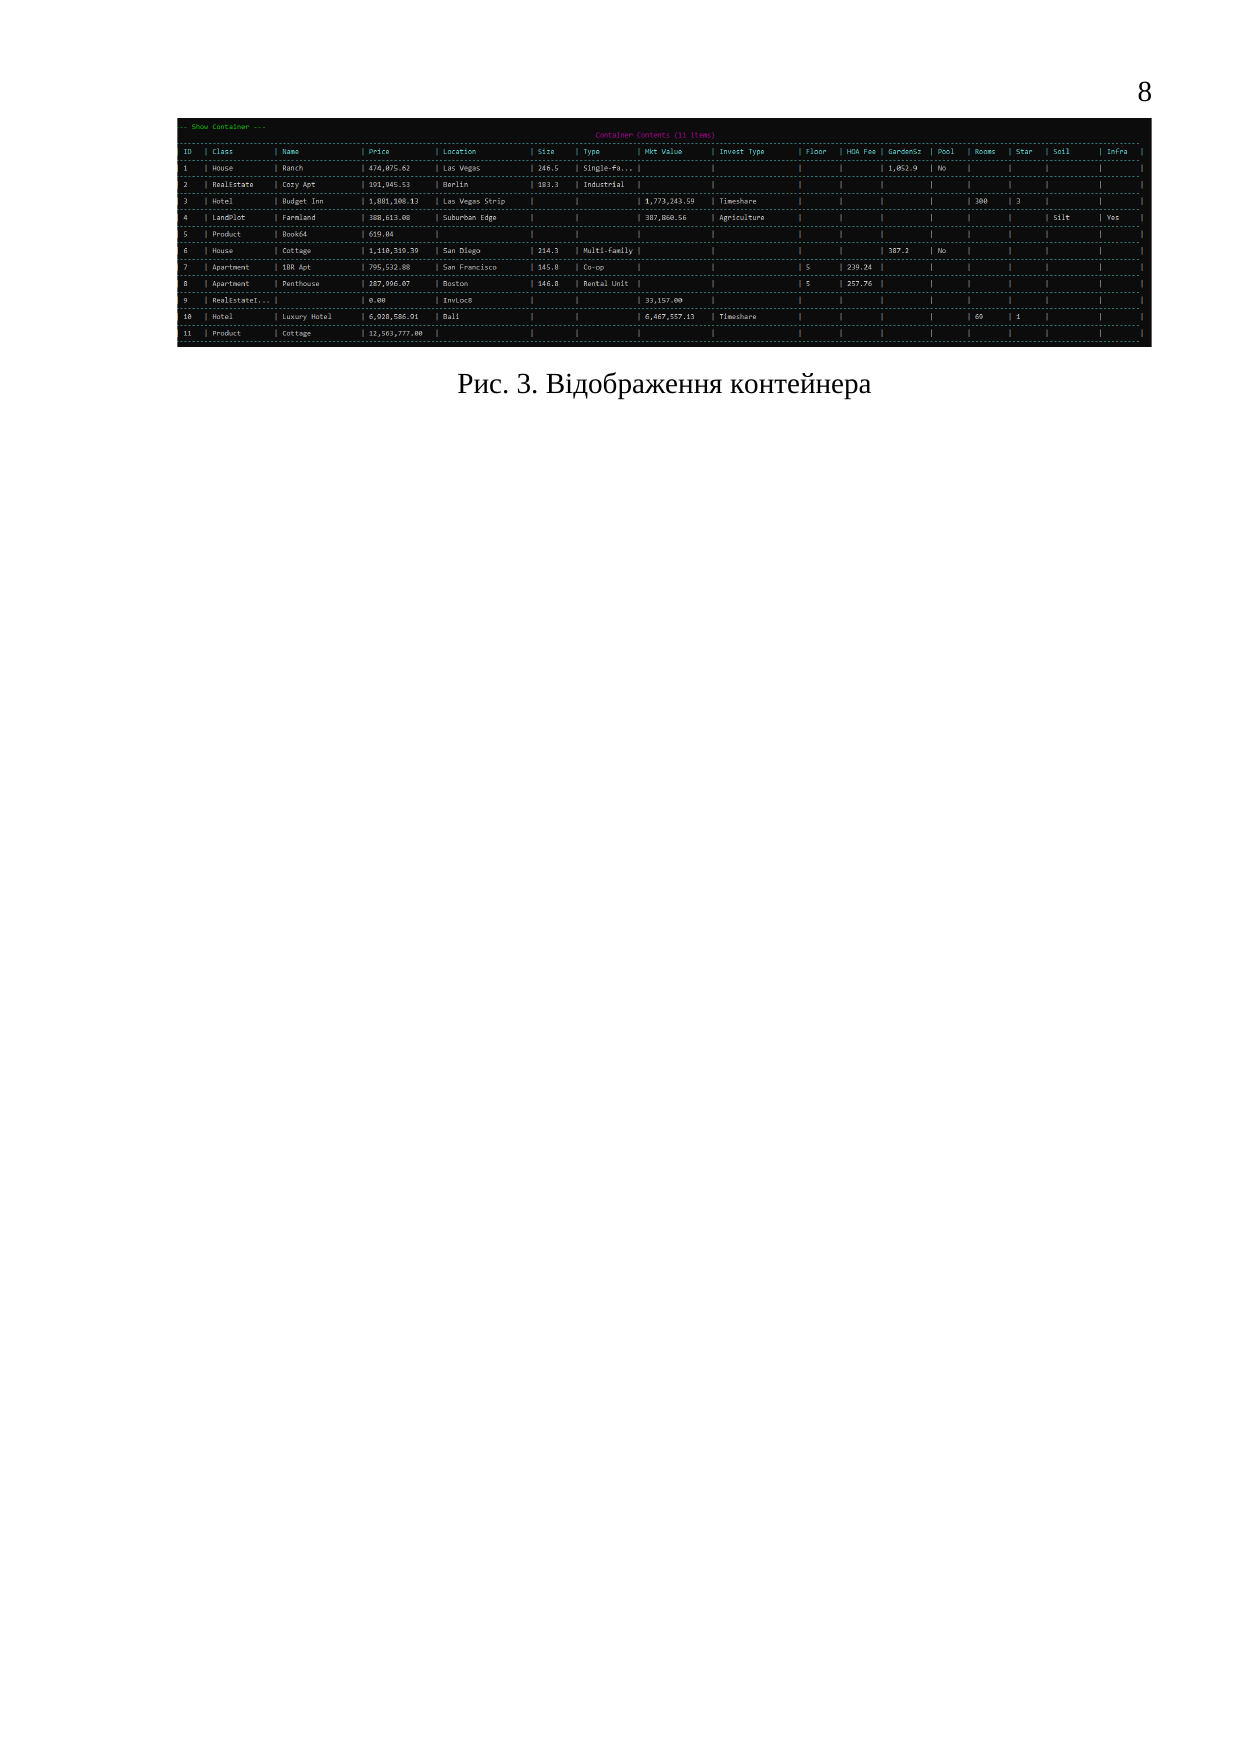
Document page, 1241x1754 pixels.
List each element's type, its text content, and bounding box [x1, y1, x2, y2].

text Рис. 3. Відображення контейнера [177, 366, 1152, 399]
picture [177, 118, 1152, 347]
